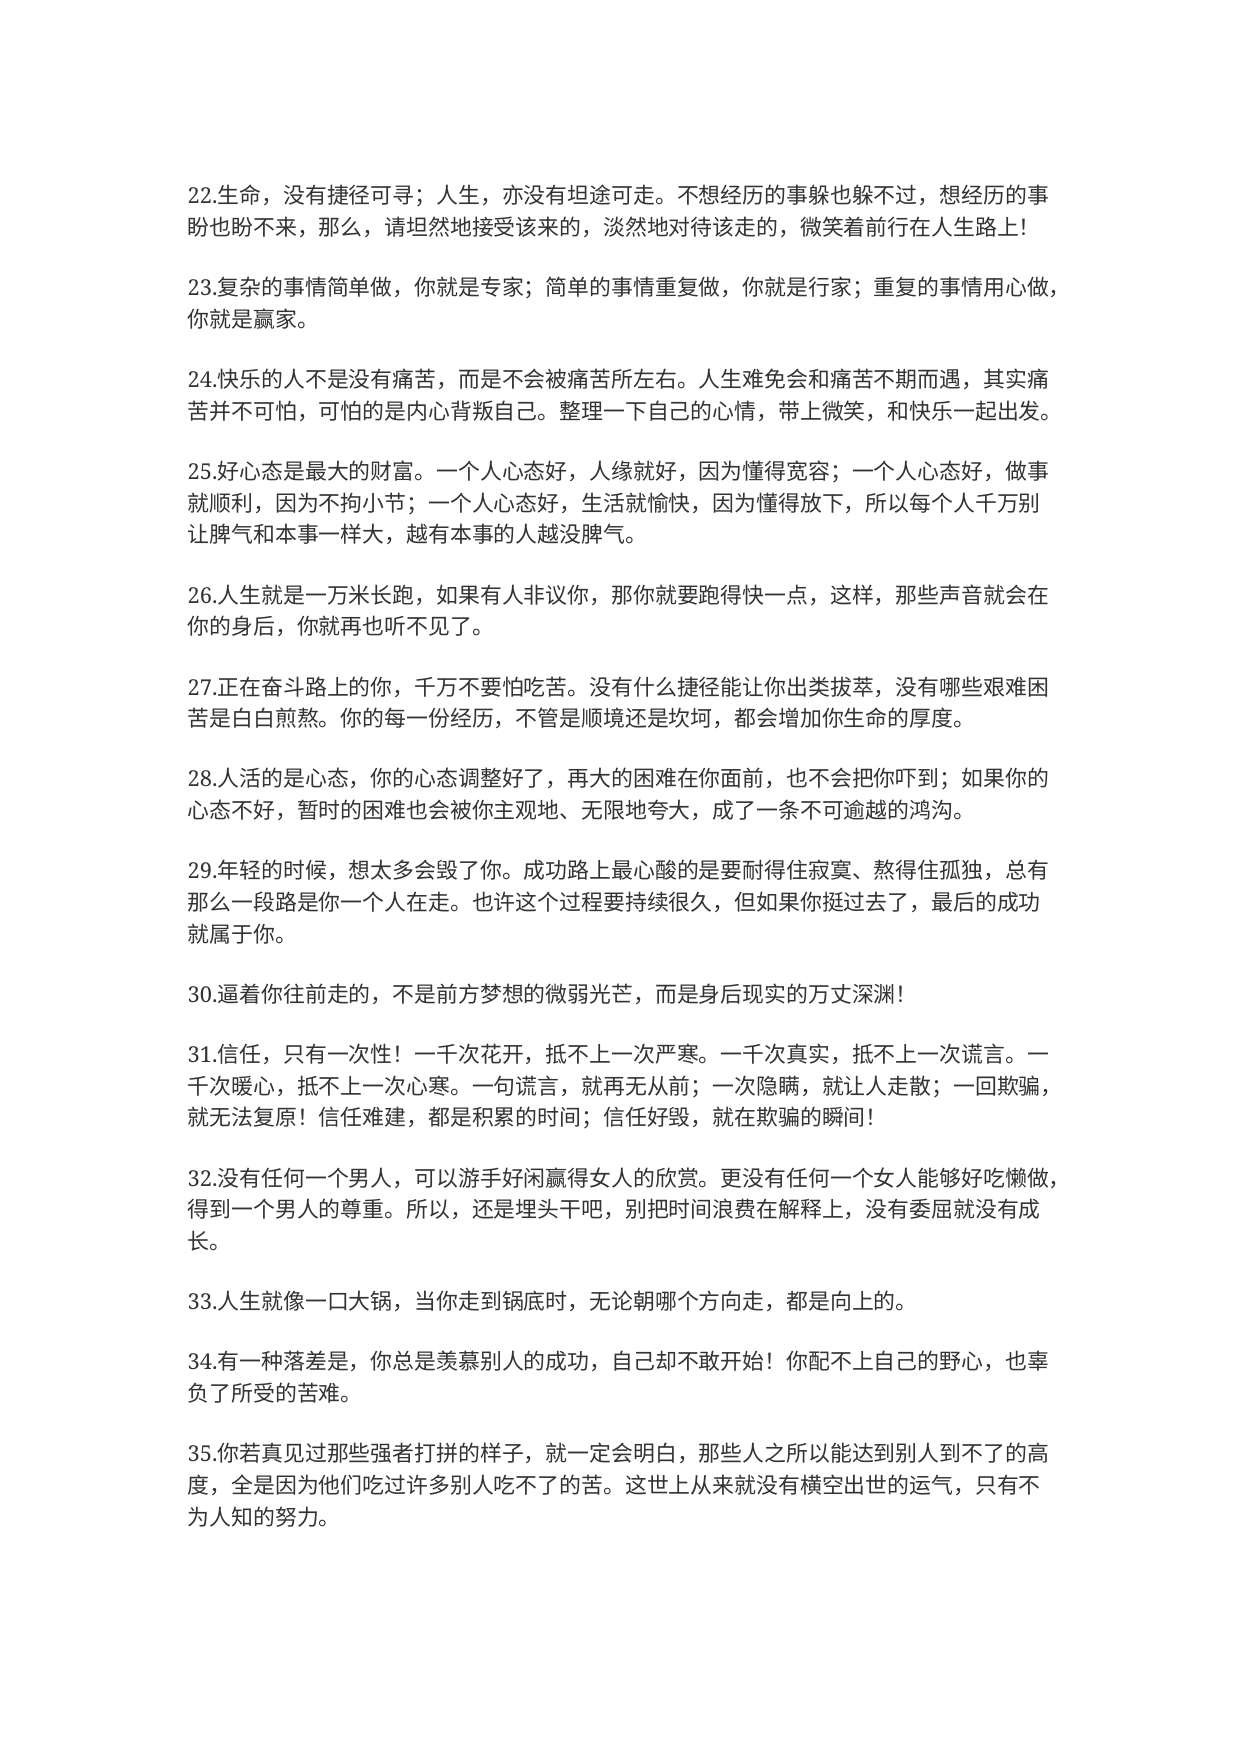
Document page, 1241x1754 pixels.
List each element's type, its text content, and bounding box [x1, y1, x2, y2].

text 34.有一种落差是，你总是羡慕别人的成功，自己却不敢开始！你配不上自己的野心，也辜负了所受的苦难。 [187, 1344, 1053, 1408]
text 33.人生就像一口大锅，当你走到锅底时，无论朝哪个方向走，都是向上的。 [187, 1284, 1053, 1316]
text 22.生命，没有捷径可寻；人生，亦没有坦途可走。不想经历的事躲也躲不过，想经历的事盼也盼不来，那么，请坦然地接受该来的，淡然地对待该走的，微笑着前行在人生路上！ [187, 178, 1053, 242]
text 27.正在奋斗路上的你，千万不要怕吃苦。没有什么捷径能让你出类拔萃，没有哪些艰难困苦是白白煎熬。你的每一份经历，不管是顺境还是坎坷，都会增加你生命的厚度。 [187, 669, 1053, 733]
text 23.复杂的事情简单做，你就是专家；简单的事情重复做，你就是行家；重复的事情用心做，你就是赢家。 [187, 270, 1053, 334]
text 25.好心态是最大的财富。一个人心态好，人缘就好，因为懂得宽容；一个人心态好，做事就顺利，因为不拘小节；一个人心态好，生活就愉快，因为懂得放下，所以每个人千万别让脾气和本事一样大，越有本事的人越没脾气。 [187, 454, 1053, 549]
text 35.你若真见过那些强者打拼的样子，就一定会明白，那些人之所以能达到别人到不了的高度，全是因为他们吃过许多别人吃不了的苦。这世上从来就没有横空出世的运气，只有不为人知的努力。 [187, 1436, 1053, 1531]
text 26.人生就是一万米长跑，如果有人非议你，那你就要跑得快一点，这样，那些声音就会在你的身后，你就再也听不见了。 [187, 578, 1053, 641]
text 31.信任，只有一次性！一千次花开，抵不上一次严寒。一千次真实，抵不上一次谎言。一千次暖心，抵不上一次心寒。一句谎言，就再无从前；一次隐瞒，就让人走散；一回欺骗，就无法复原！信任难建，都是积累的时间；信任好毁，就在欺骗的瞬间！ [187, 1037, 1053, 1132]
text 30.逼着你往前走的，不是前方梦想的微弱光芒，而是身后现实的万丈深渊！ [187, 977, 1053, 1008]
text 24.快乐的人不是没有痛苦，而是不会被痛苦所左右。人生难免会和痛苦不期而遇，其实痛苦并不可怕，可怕的是内心背叛自己。整理一下自己的心情，带上微笑，和快乐一起出发。 [187, 362, 1053, 426]
text 29.年轻的时候，想太多会毁了你。成功路上最心酸的是要耐得住寂寞、熬得住孤独，总有那么一段路是你一个人在走。也许这个过程要持续很久，但如果你挺过去了，最后的成功就属于你。 [187, 853, 1053, 948]
text 32.没有任何一个男人，可以游手好闲赢得女人的欣赏。更没有任何一个女人能够好吃懒做，得到一个男人的尊重。所以，还是埋头干吧，别把时间浪费在解释上，没有委屈就没有成长。 [187, 1161, 1053, 1256]
text 28.人活的是心态，你的心态调整好了，再大的困难在你面前，也不会把你吓到；如果你的心态不好，暂时的困难也会被你主观地、无限地夸大，成了一条不可逾越的鸿沟。 [187, 761, 1053, 825]
